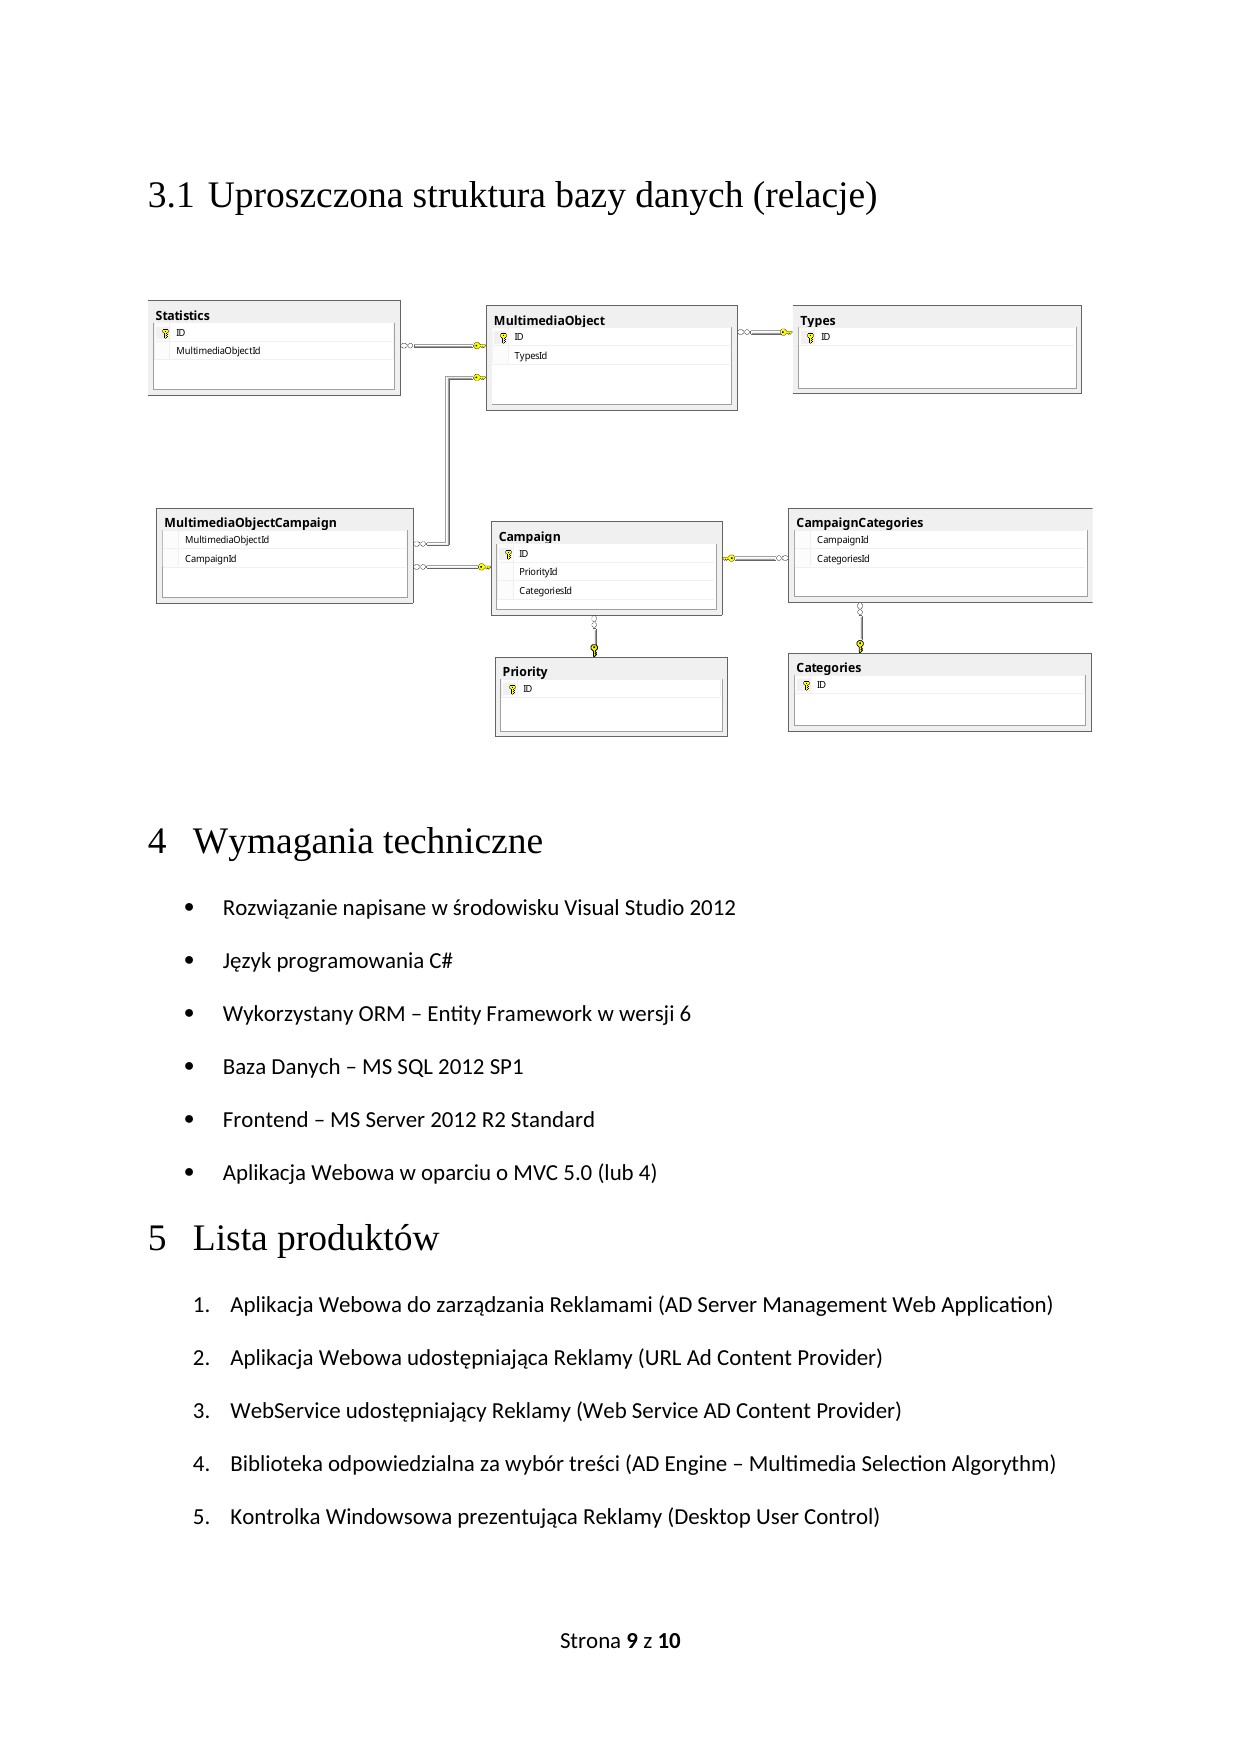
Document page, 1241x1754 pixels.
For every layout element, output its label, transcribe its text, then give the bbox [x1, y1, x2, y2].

subtitle Lista produktów [148, 1215, 1093, 1258]
list Kontrolka Windowsowa prezentująca Reklamy (Desktop User Control) [193, 1502, 1093, 1530]
list Biblioteka odpowiedzialna za wybór treści (AD Engine – Multimedia Selection Algorythm) [193, 1449, 1093, 1477]
list Frontend – MS Server 2012 R2 Standard [185, 1105, 1093, 1133]
list Baza Danych – MS SQL 2012 SP1 [185, 1052, 1093, 1080]
subtitle Wymagania techniczne [148, 818, 1093, 862]
list Aplikacja Webowa udostępniająca Reklamy (URL Ad Content Provider) [193, 1343, 1093, 1371]
list Rozwiązanie napisane w środowisku Visual Studio 2012 [185, 893, 1093, 921]
subtitle Uproszczona struktura bazy danych (relacje) [148, 173, 1093, 216]
list Aplikacja Webowa w oparciu o MVC 5.0 (lub 4) [185, 1158, 1093, 1186]
list Wykorzystany ORM – Entity Framework w wersji 6 [185, 999, 1093, 1027]
list WebService udostępniający Reklamy (Web Service AD Content Provider) [193, 1396, 1093, 1424]
list Język programowania C# [185, 946, 1093, 974]
list Aplikacja Webowa do zarządzania Reklamami (AD Server Management Web Application) [193, 1290, 1093, 1318]
